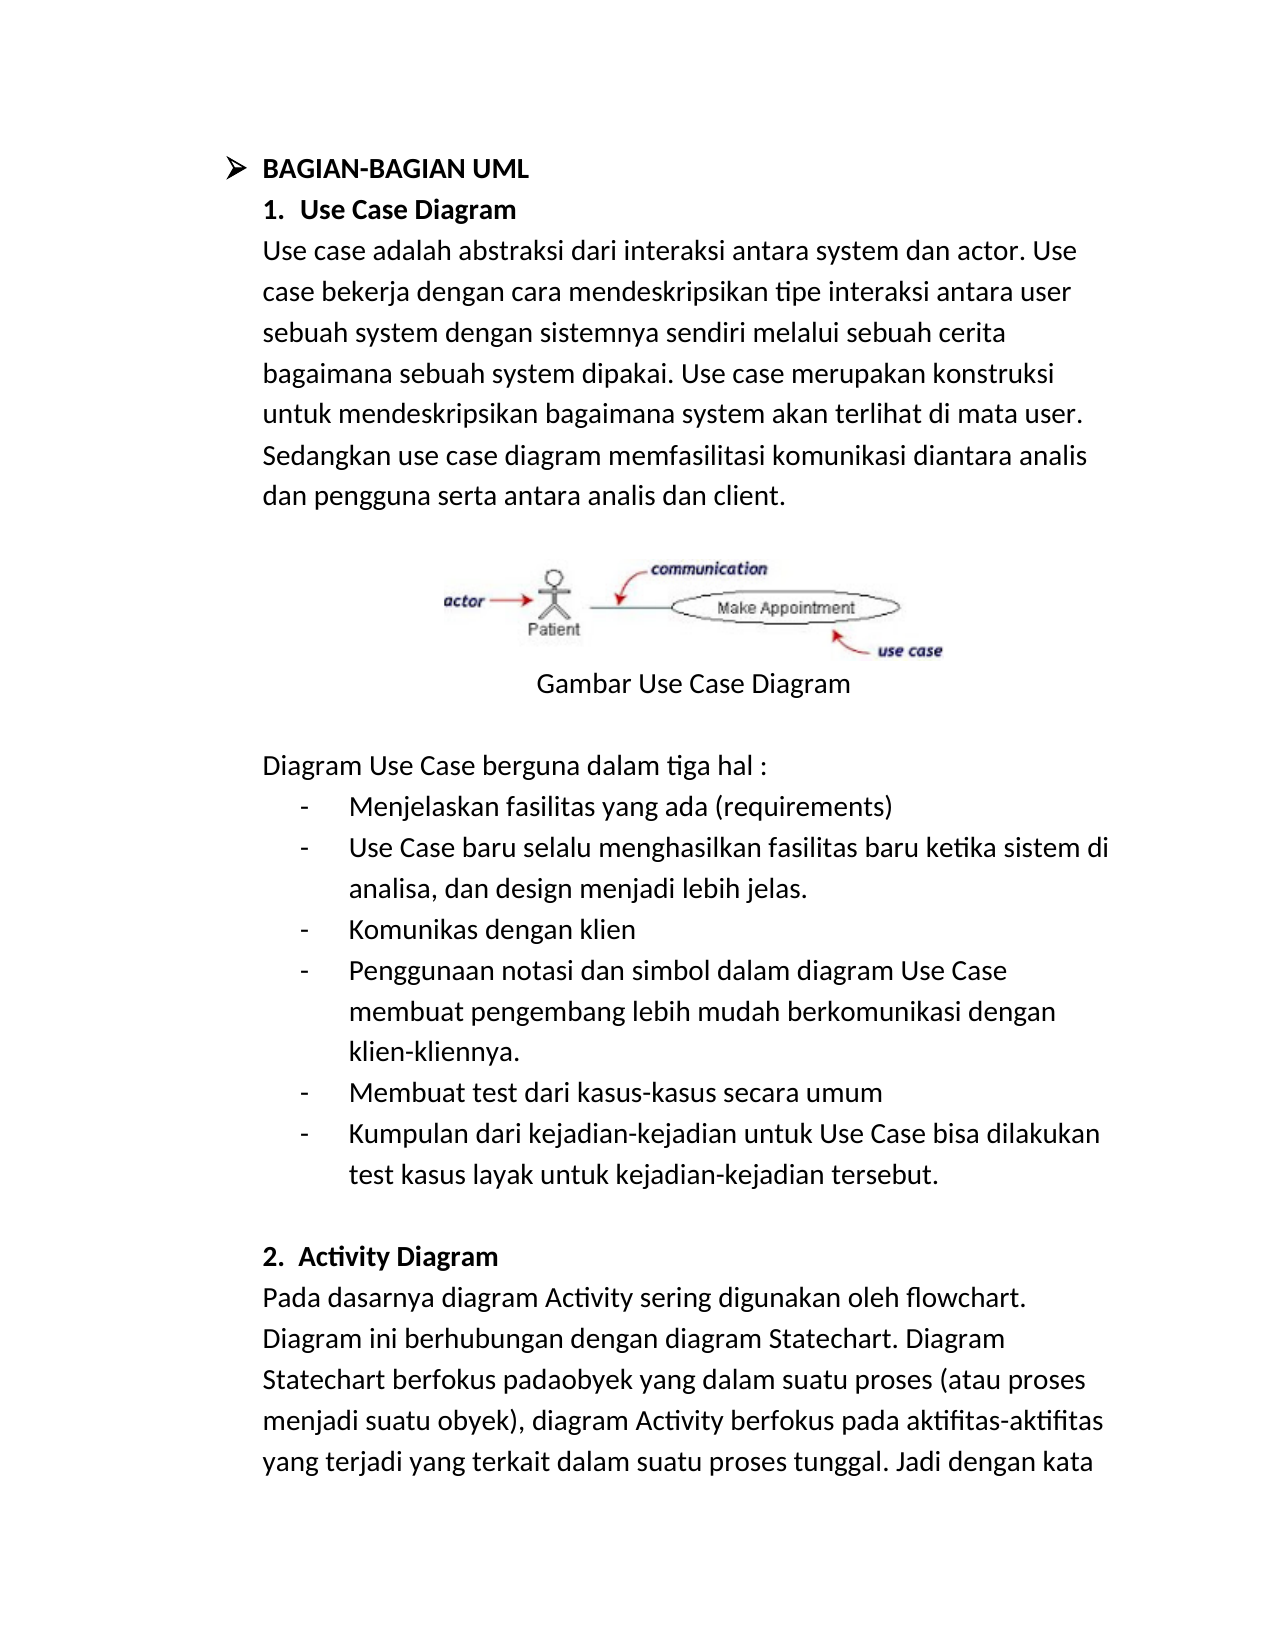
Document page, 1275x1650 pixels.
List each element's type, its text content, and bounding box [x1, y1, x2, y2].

list Diagram Use Case berguna dalam tiga hal : [262, 747, 1125, 783]
list Use case adalah abstraksi dari interaksi antara system dan actor. Use case bekerja dengan cara mendeskripsikan tipe interaksi antara user sebuah system dengan sistemnya sendiri melalui sebuah cerita bagaimana sebuah system dipakai. Use case merupakan konstruksi untuk mendeskripsikan bagaimana system akan terlihat di mata user. Sedangkan use case diagram memfasilitasi komunikasi diantara analis dan pengguna serta antara analis dan client. [262, 232, 1125, 513]
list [262, 1279, 1125, 1478]
list Kumpulan dari kejadian-kejadian untuk Use Case bisa dilakukan test kasus layak untuk kejadian-kejadian tersebut. [300, 1115, 1125, 1192]
list Use Case Diagram [262, 191, 1125, 227]
list Gambar Use Case Diagram [262, 665, 1125, 701]
list Use Case baru selalu menghasilkan fasilitas baru ketika sistem di analisa, dan design menjadi lebih jelas. [300, 829, 1125, 905]
list Menjelaskan fasilitas yang ada (requirements) [300, 788, 1125, 823]
picture [443, 559, 944, 661]
list Penggunaan notasi dan simbol dalam diagram Use Case membuat pengembang lebih mudah berkomunikasi dengan klien-kliennya. [300, 952, 1125, 1069]
list Komunikas dengan klien [300, 911, 1125, 946]
list 2. Activity Diagram [262, 1238, 1125, 1274]
list Membuat test dari kasus-kasus secara umum [300, 1074, 1125, 1110]
list BAGIAN-BAGIAN UML [225, 150, 1125, 186]
